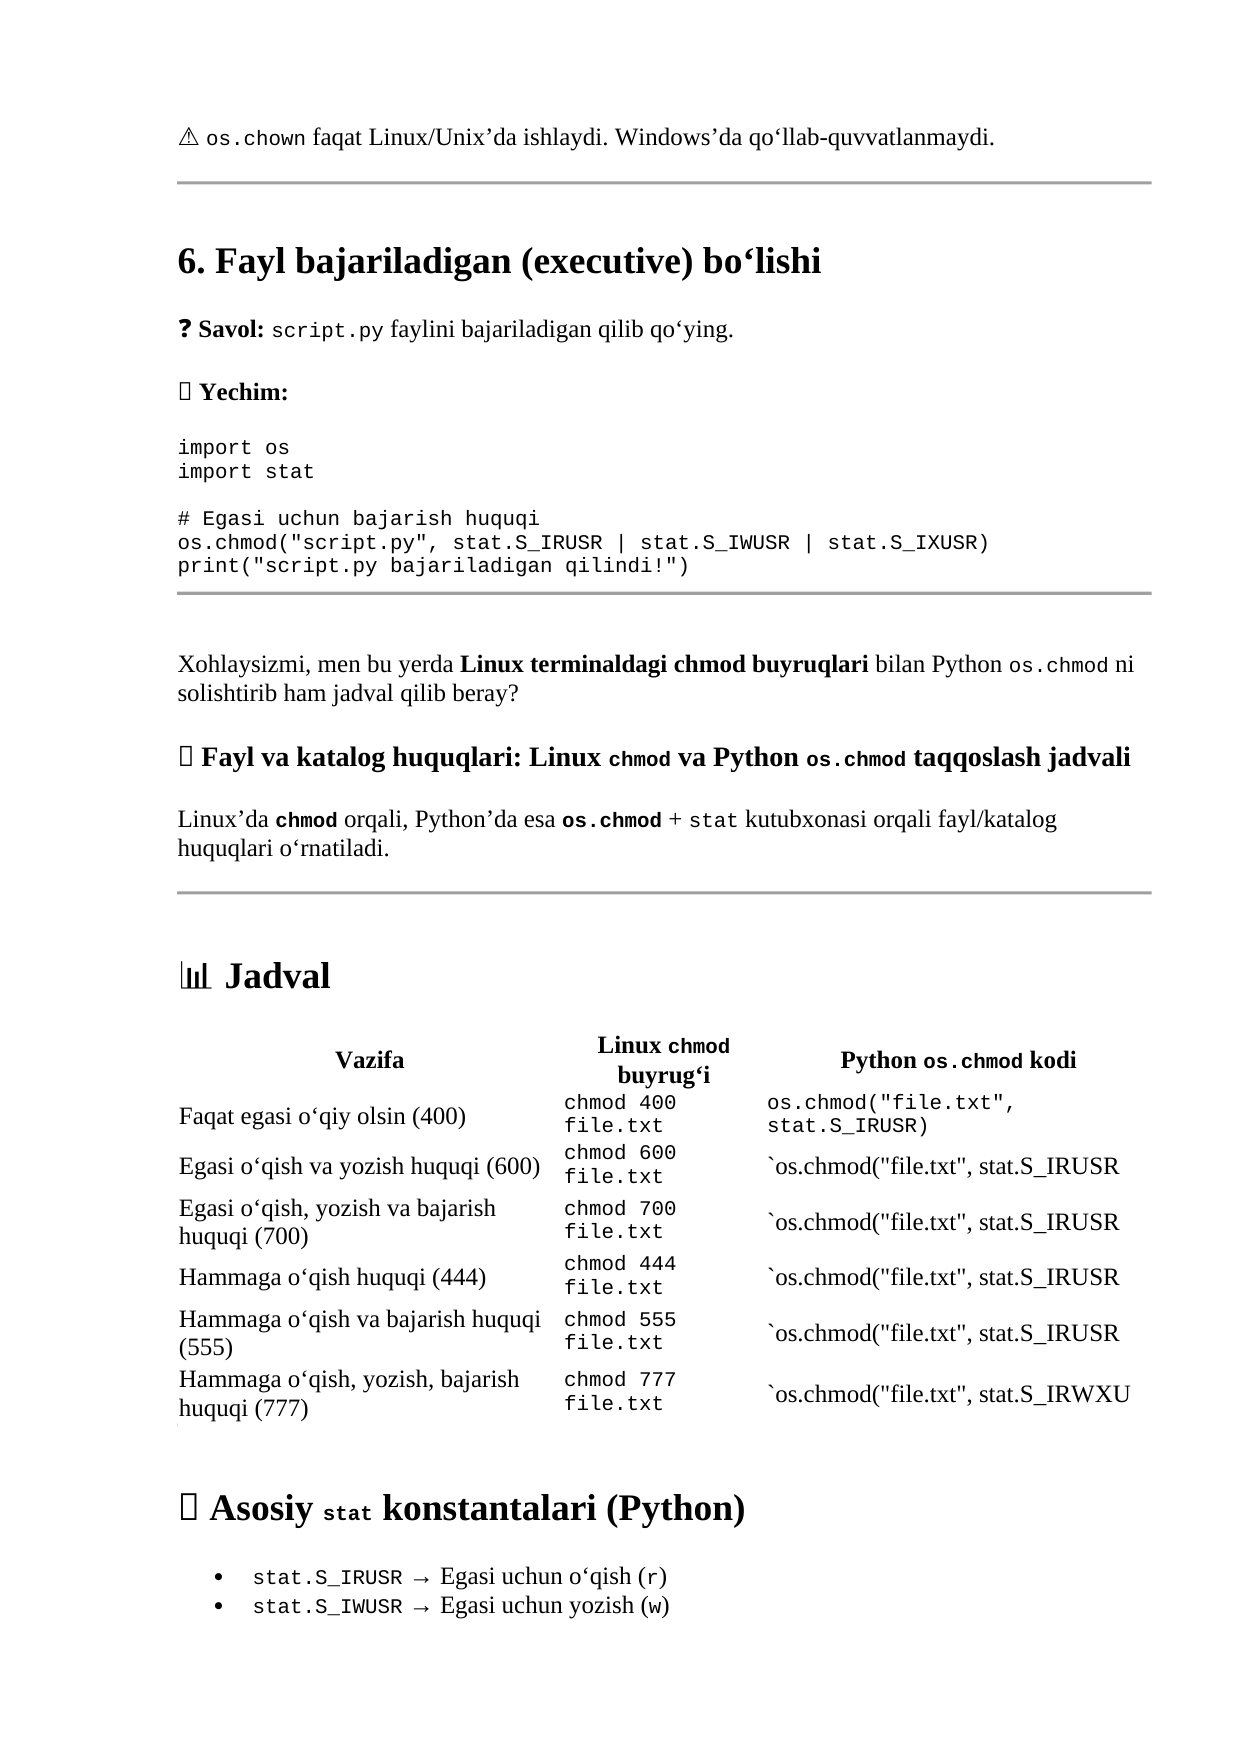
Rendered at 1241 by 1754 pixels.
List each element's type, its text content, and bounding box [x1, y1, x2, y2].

table_cell `os.chmod("file.txt", stat.S_IRWXU [765, 1363, 1152, 1423]
table_cell `os.chmod("file.txt", stat.S_IRUSR [765, 1252, 1152, 1302]
text print("script.py bajariladigan qilindi!") [177, 556, 1152, 579]
text 🔑 Fayl va katalog huquqlari: Linux chmod va Python os.chmod taqqoslash jadvali [177, 736, 1152, 775]
table_cell Hammaga o‘qish va bajarish huquqi (555) [177, 1302, 562, 1363]
text ❓ Savol: script.py faylini bajariladigan qilib qo‘ying. [177, 311, 1152, 345]
table_cell Egasi o‘qish va yozish huquqi (600) [177, 1141, 562, 1191]
table_cell Hammaga o‘qish huquqi (444) [177, 1252, 562, 1302]
table_cell chmod 400 file.txt [562, 1090, 765, 1141]
table_cell os.chmod("file.txt", stat.S_IRUSR) [765, 1090, 1152, 1141]
table_cell chmod 700 file.txt [562, 1191, 765, 1252]
text # Egasi uchun bajarish huquqi [177, 508, 1152, 532]
table_cell Faqat egasi o‘qiy olsin (400) [177, 1090, 562, 1141]
table_cell Hammaga o‘qish, yozish, bajarish huquqi (777) [177, 1363, 562, 1423]
text ✅ Yechim: [177, 374, 1152, 408]
table_cell chmod 444 file.txt [562, 1252, 765, 1302]
table_cell chmod 777 file.txt [562, 1363, 765, 1423]
list stat.S_IWUSR → Egasi uchun yozish (w) [215, 1590, 1152, 1620]
table_cell chmod 600 file.txt [562, 1141, 765, 1191]
text ⚠️ os.chown faqat Linux/Unix’da ishlaydi. Windows’da qo‘llab-quvvatlanmaydi. [177, 118, 1152, 152]
table_header Python os.chmod kodi [765, 1029, 1152, 1090]
text Linux’da chmod orqali, Python’da esa os.chmod + stat kutubxonasi orqali fayl/katalog huquqlari o‘rnatiladi. [177, 804, 1152, 862]
table_cell chmod 555 file.txt [562, 1302, 765, 1363]
table_header Linux chmod buyrug‘i [562, 1029, 765, 1090]
text os.chmod("script.py", stat.S_IRUSR | stat.S_IWUSR | stat.S_IXUSR) [177, 532, 1152, 556]
text Xohlaysizmi, men bu yerda Linux terminaldagi chmod buyruqlari bilan Python os.chmod ni solishtirib ham jadval qilib beray? [177, 649, 1152, 707]
subtitle 6. Fayl bajariladigan (executive) bo‘lishi [177, 238, 1152, 282]
text 📌 Asosiy stat konstantalari (Python) [177, 1481, 1152, 1532]
table_cell `os.chmod("file.txt", stat.S_IRUSR [765, 1191, 1152, 1252]
table_header Vazifa [177, 1029, 562, 1090]
text 📊 Jadval [177, 948, 1152, 999]
text import os [177, 437, 1152, 461]
table_cell `os.chmod("file.txt", stat.S_IRUSR [765, 1141, 1152, 1191]
table_cell Egasi o‘qish, yozish va bajarish huquqi (700) [177, 1191, 562, 1252]
table_cell `os.chmod("file.txt", stat.S_IRUSR [765, 1302, 1152, 1363]
text import stat [177, 461, 1152, 484]
list stat.S_IRUSR → Egasi uchun o‘qish (r) [215, 1561, 1152, 1590]
